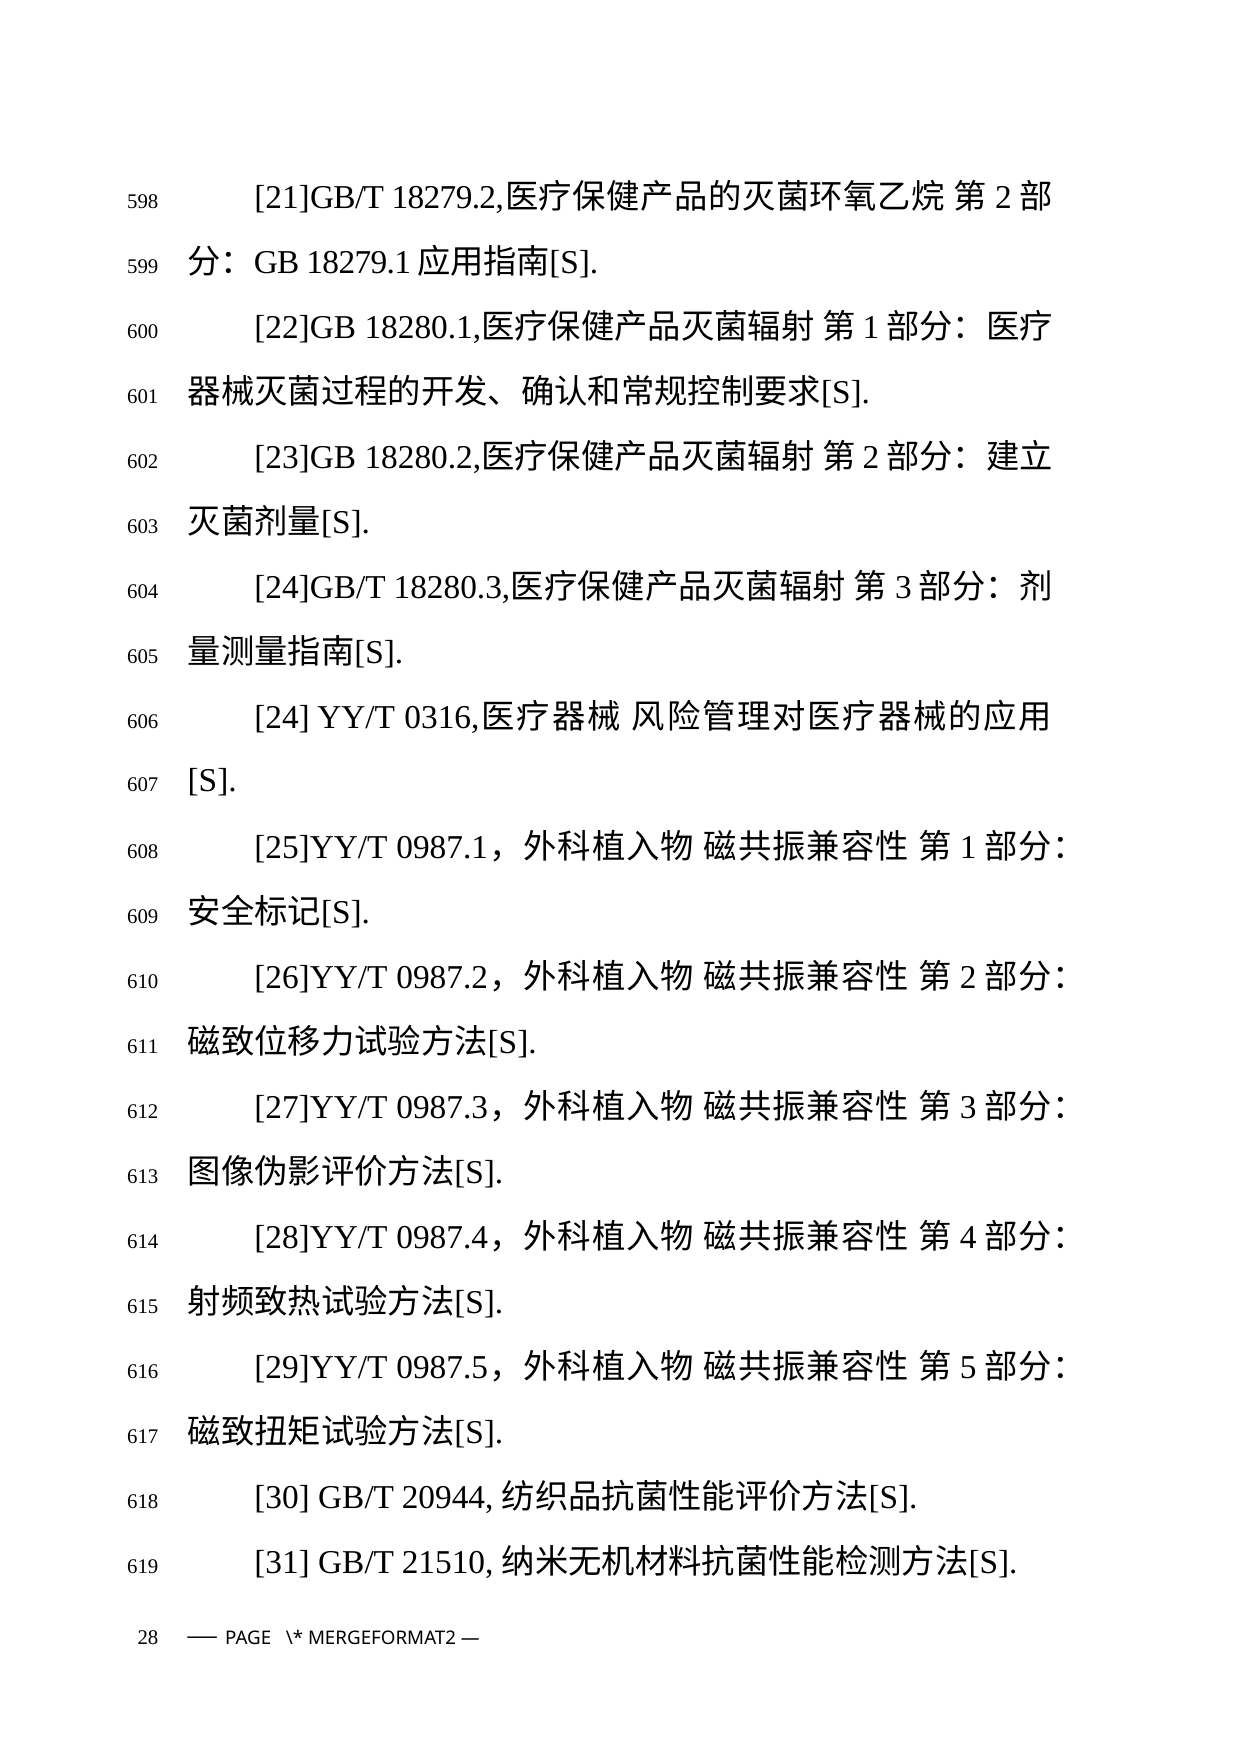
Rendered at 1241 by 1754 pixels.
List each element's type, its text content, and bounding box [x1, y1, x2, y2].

text [30] GB/T 20944, 纺织品抗菌性能评价方法[S]. [187, 1462, 1053, 1527]
text [23]GB 18280.2,医疗保健产品灭菌辐射 第2部分：建立灭菌剂量[S]. [187, 422, 1053, 552]
text [28]YY/T 0987.4，外科植入物 磁共振兼容性 第4部分：射频致热试验方法[S]. [187, 1202, 1053, 1332]
text [22]GB 18280.1,医疗保健产品灭菌辐射 第1部分：医疗器械灭菌过程的开发、确认和常规控制要求[S]. [187, 292, 1053, 422]
text [29]YY/T 0987.5，外科植入物 磁共振兼容性 第5部分：磁致扭矩试验方法[S]. [187, 1332, 1053, 1462]
text [25]YY/T 0987.1，外科植入物 磁共振兼容性 第1部分：安全标记[S]. [187, 812, 1053, 942]
text [27]YY/T 0987.3，外科植入物 磁共振兼容性 第3部分：图像伪影评价方法[S]. [187, 1072, 1053, 1202]
text [24]GB/T 18280.3,医疗保健产品灭菌辐射 第3部分：剂量测量指南[S]. [187, 552, 1053, 682]
text [21]GB/T 18279.2,医疗保健产品的灭菌环氧乙烷 第2部分：GB 18279.1应用指南[S]. [187, 162, 1053, 292]
text [26]YY/T 0987.2，外科植入物 磁共振兼容性 第2部分：磁致位移力试验方法[S]. [187, 942, 1053, 1072]
text [24] YY/T 0316,医疗器械 风险管理对医疗器械的应用[S]. [187, 682, 1053, 812]
text [31] GB/T 21510, 纳米无机材料抗菌性能检测方法[S]. [187, 1527, 1053, 1592]
